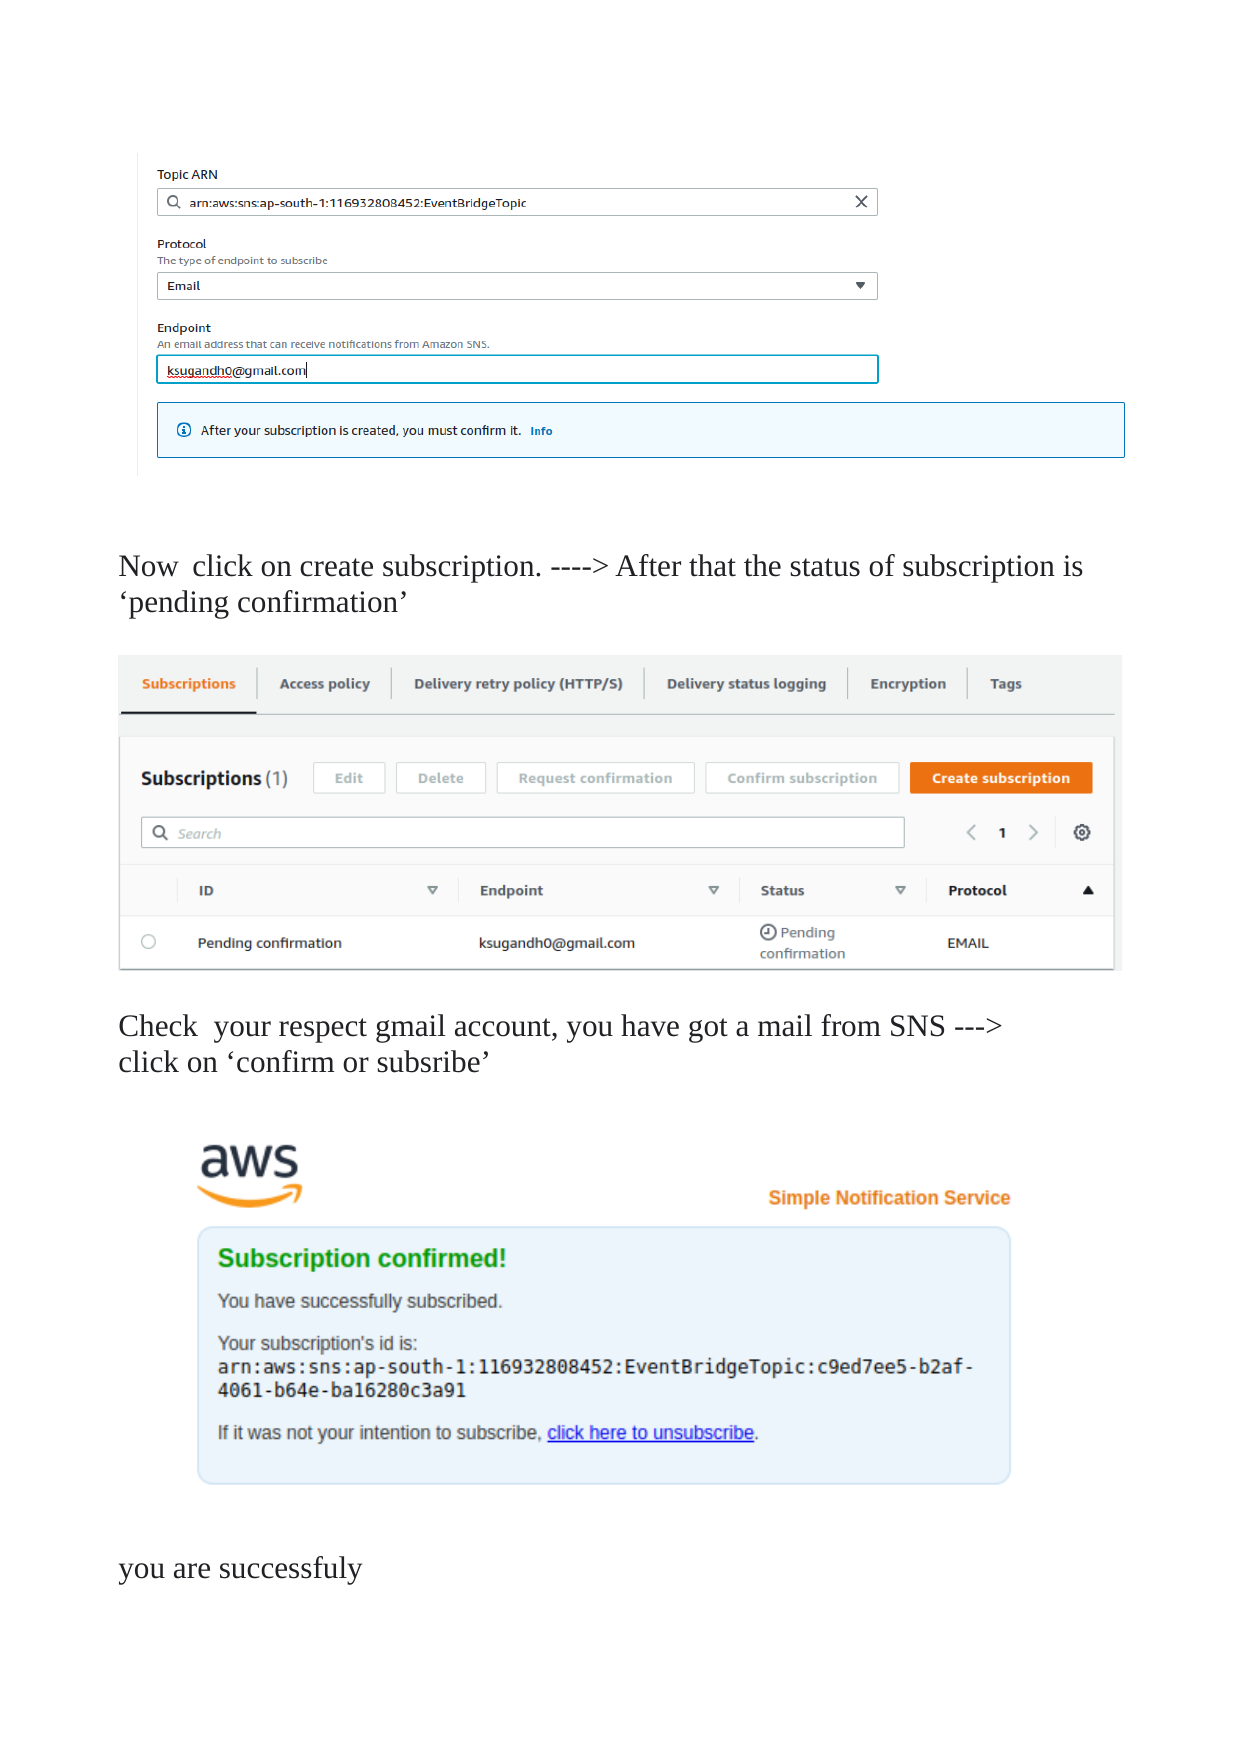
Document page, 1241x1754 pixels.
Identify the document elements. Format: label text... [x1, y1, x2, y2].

text ‘pending confirmation’ [118, 584, 1122, 619]
text click on ‘confirm or subsribe’ [118, 1043, 1122, 1079]
text Check your respect gmail account, you have got a mail from SNS ---> [118, 1007, 1122, 1043]
picture [137, 153, 1142, 476]
text Now click on create subscription. ----> After that the status of subscription is [118, 548, 1122, 584]
picture [160, 1114, 1080, 1549]
text you are successfuly [118, 1258, 1122, 1585]
picture [118, 655, 1123, 971]
